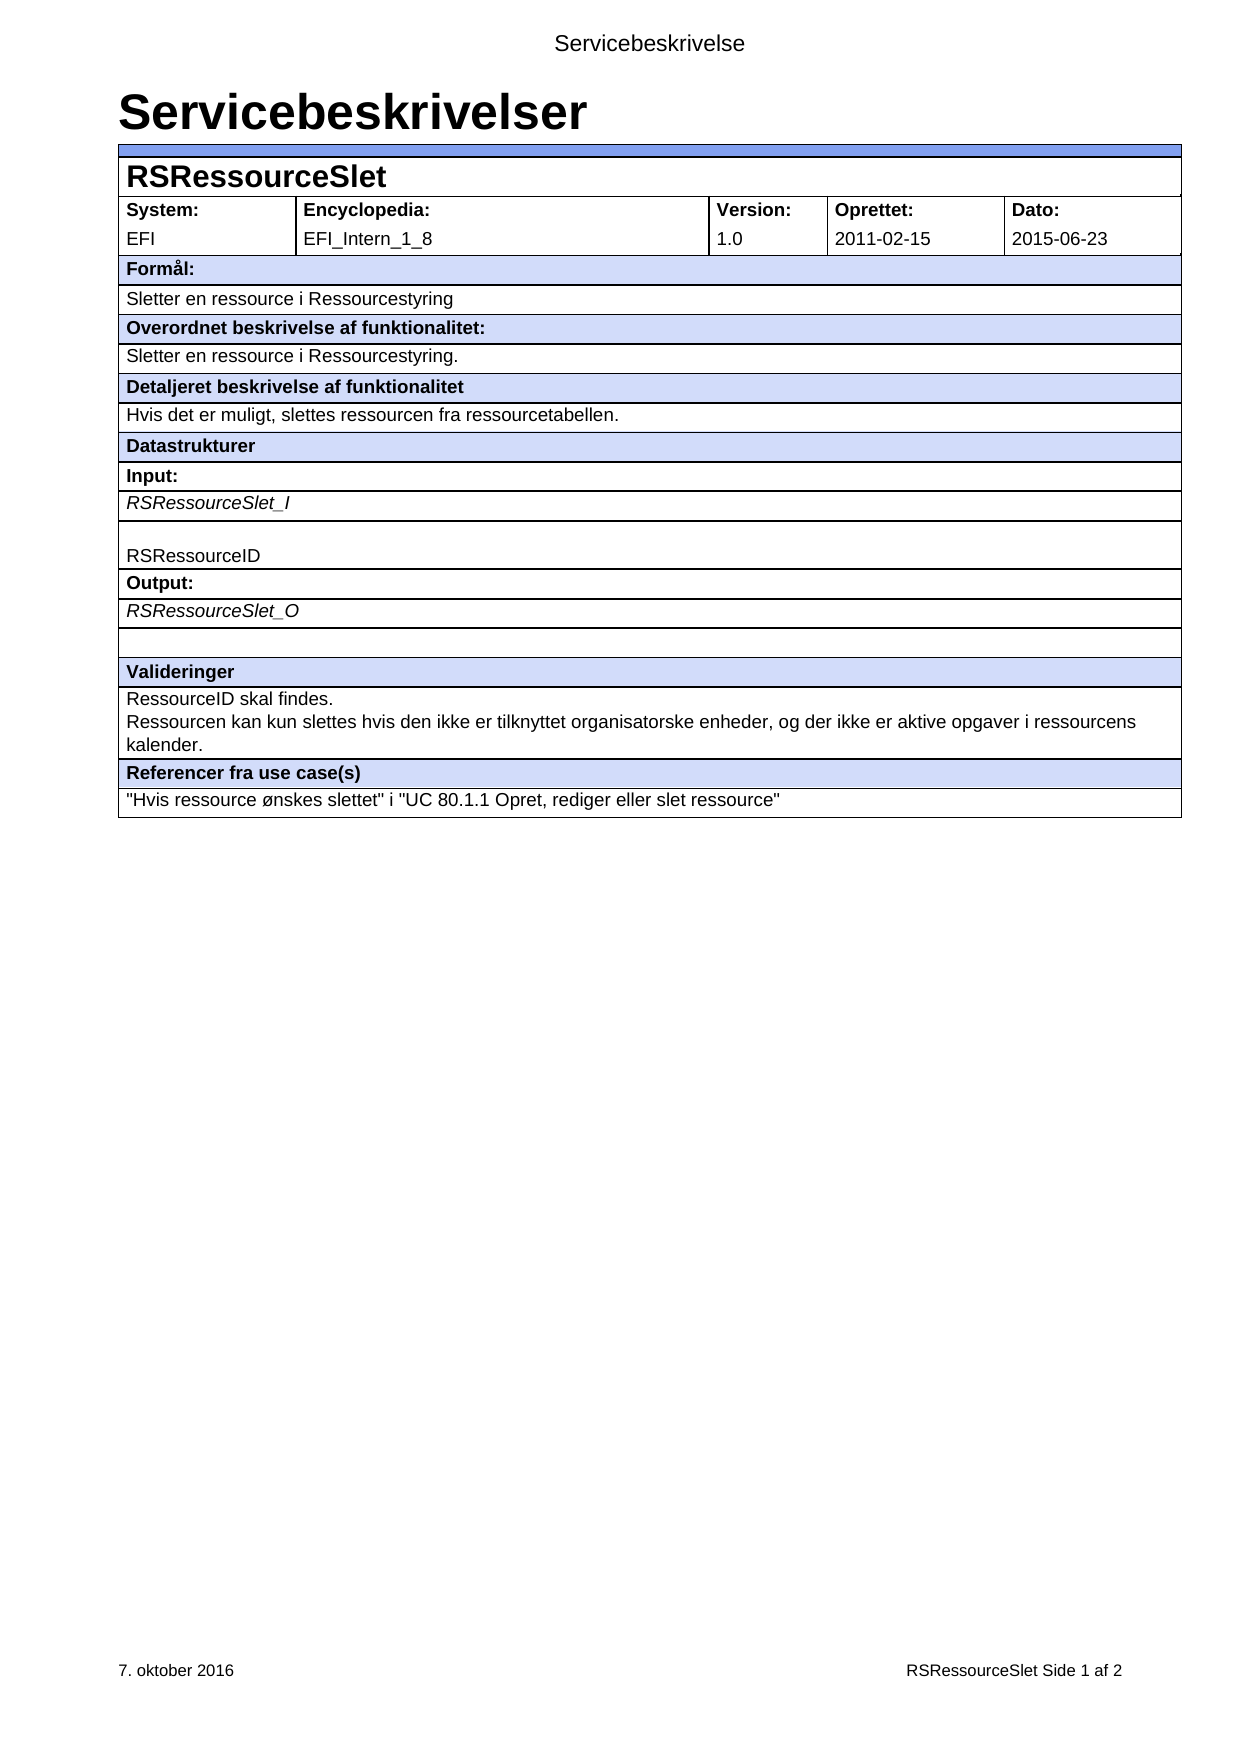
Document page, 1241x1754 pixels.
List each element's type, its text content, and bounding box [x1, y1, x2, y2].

table_cell Version: [710, 197, 827, 225]
table_cell "Hvis ressource ønskes slettet" i "UC 80.1.1 Opret, rediger eller slet ressource" [119, 789, 1181, 817]
text Servicebeskrivelser [118, 82, 1181, 140]
table_cell EFI_Intern_1_8 [297, 225, 708, 254]
table_cell EFI [119, 225, 295, 254]
table_cell RSRessourceSlet [119, 158, 1181, 196]
table_cell RSRessourceSlet_O [119, 600, 1181, 627]
table_cell Sletter en ressource i Ressourcestyring. [119, 345, 1181, 372]
table_cell RessourceID skal findes. Ressourcen kan kun slettes hvis den ikke er tilknyttet organisatorske enheder, og der ikke er aktive opgaver i ressourcens kalender. [119, 688, 1181, 758]
table_cell Detaljeret beskrivelse af funktionalitet [119, 374, 1181, 402]
table_cell Datastrukturer [119, 433, 1181, 461]
table_cell Sletter en ressource i Ressourcestyring [119, 286, 1181, 313]
table_cell Dato: [1005, 197, 1181, 225]
table_cell Overordnet beskrivelse af funktionalitet: [119, 315, 1181, 343]
table_cell Referencer fra use case(s) [119, 760, 1181, 787]
table_cell Oprettet: [828, 197, 1004, 225]
table_cell Hvis det er muligt, slettes ressourcen fra ressourcetabellen. [119, 404, 1181, 431]
table_cell Encyclopedia: [297, 197, 708, 225]
table_cell System: [119, 197, 295, 225]
table_cell Valideringer [119, 658, 1181, 686]
table_cell RSRessourceSlet_I [119, 492, 1181, 520]
table_cell 2015-06-23 [1005, 225, 1181, 254]
table_cell 1.0 [710, 225, 827, 254]
table_cell 2011-02-15 [828, 225, 1004, 254]
table_cell Input: [119, 463, 1181, 490]
table_header [119, 145, 1181, 156]
table_cell RSRessourceID [119, 522, 1181, 568]
table_cell Formål: [119, 256, 1181, 284]
table_cell [119, 629, 1181, 657]
table_cell Output: [119, 570, 1181, 598]
